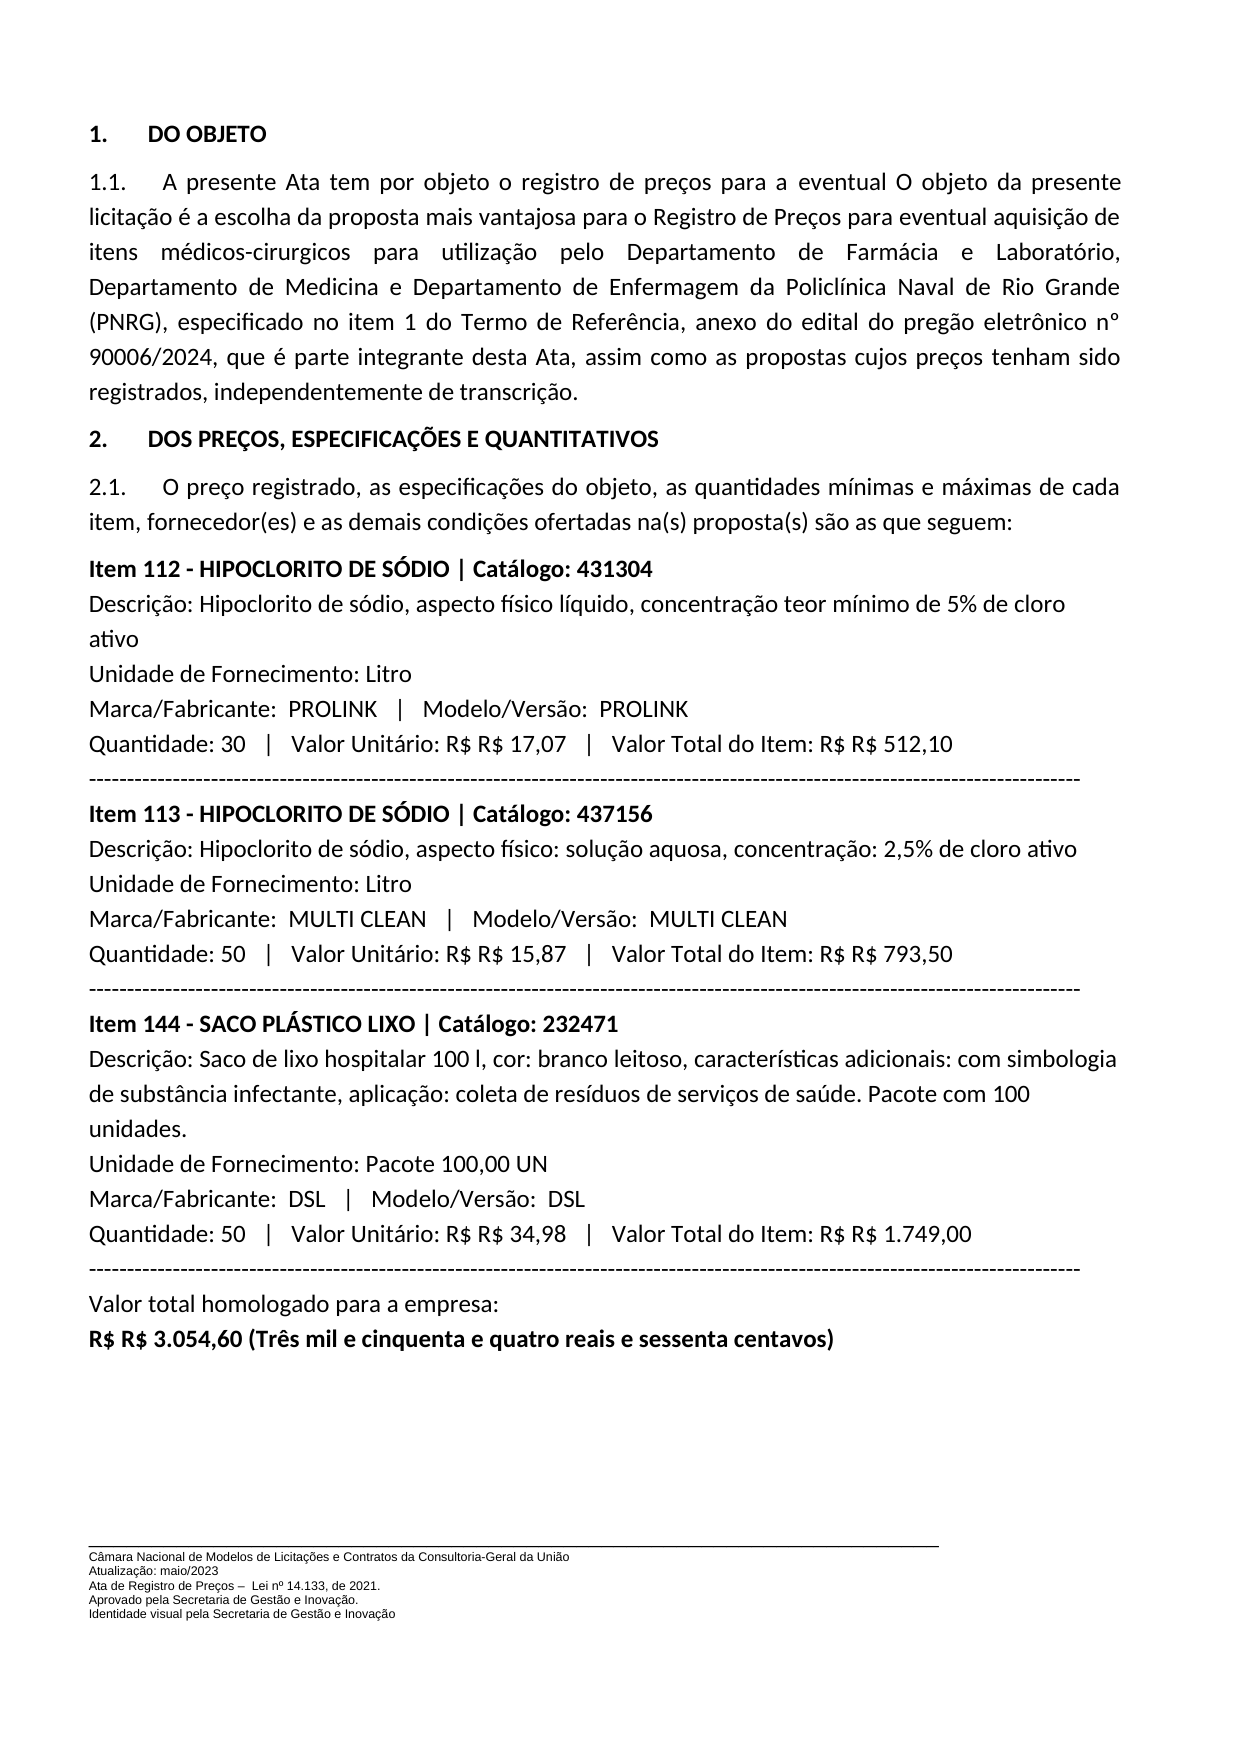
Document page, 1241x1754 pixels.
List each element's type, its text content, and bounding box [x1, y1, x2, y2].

list DO OBJETO [88, 118, 1122, 149]
list O preço registrado, as especificações do objeto, as quantidades mínimas e máximas de cada item, fornecedor(es) e as demais condições ofertadas na(s) proposta(s) são as que seguem: [88, 471, 1122, 536]
list DOS PREÇOS, ESPECIFICAÇÕES E QUANTITATIVOS [88, 423, 1122, 454]
text Item 112 - HIPOCLORITO DE SÓDIO | Catálogo: 431304 Descrição: Hipoclorito de sódio, aspecto físico líquido, concentração teor mínimo de 5% de cloro ativo Unidade de Fornecimento: Litro Marca/Fabricante: PROLINK | Modelo/Versão: PROLINK Quantidade: 30 | Valor Unitário: R$ R$ 17,07 | Valor Total do Item: R$ R$ 512,10 ---------------------------------------------------------------------------------------------------------------------------------- Item 113 - HIPOCLORITO DE SÓDIO | Catálogo: 437156 Descrição: Hipoclorito de sódio, aspecto físico: solução aquosa, concentração: 2,5% de cloro ativo Unidade de Fornecimento: Litro Marca/Fabricante: MULTI CLEAN | Modelo/Versão: MULTI CLEAN Quantidade: 50 | Valor Unitário: R$ R$ 15,87 | Valor Total do Item: R$ R$ 793,50 ---------------------------------------------------------------------------------------------------------------------------------- Item 144 - SACO PLÁSTICO LIXO | Catálogo: 232471 Descrição: Saco de lixo hospitalar 100 l, cor: branco leitoso, características adicionais: com simbologia de substância infectante, aplicação: coleta de resíduos de serviços de saúde. Pacote com 100 unidades. Unidade de Fornecimento: Pacote 100,00 UN Marca/Fabricante: DSL | Modelo/Versão: DSL Quantidade: 50 | Valor Unitário: R$ R$ 34,98 | Valor Total do Item: R$ R$ 1.749,00 ---------------------------------------------------------------------------------------------------------------------------------- Valor total homologado para a empresa: R$ R$ 3.054,60 (Três mil e cinquenta e quatro reais e sessenta centavos) [88, 553, 1122, 1393]
list A presente Ata tem por objeto o registro de preços para a eventual O objeto da presente licitação é a escolha da proposta mais vantajosa para o Registro de Preços para eventual aquisição de itens médicos-cirurgicos para utilização pelo Departamento de Farmácia e Laboratório, Departamento de Medicina e Departamento de Enfermagem da Policlínica Naval de Rio Grande (PNRG), especificado no item 1 do Termo de Referência, anexo do edital do pregão eletrônico nº 90006/2024, que é parte integrante desta Ata, assim como as propostas cujos preços tenham sido registrados, independentemente de transcrição. [88, 166, 1122, 406]
